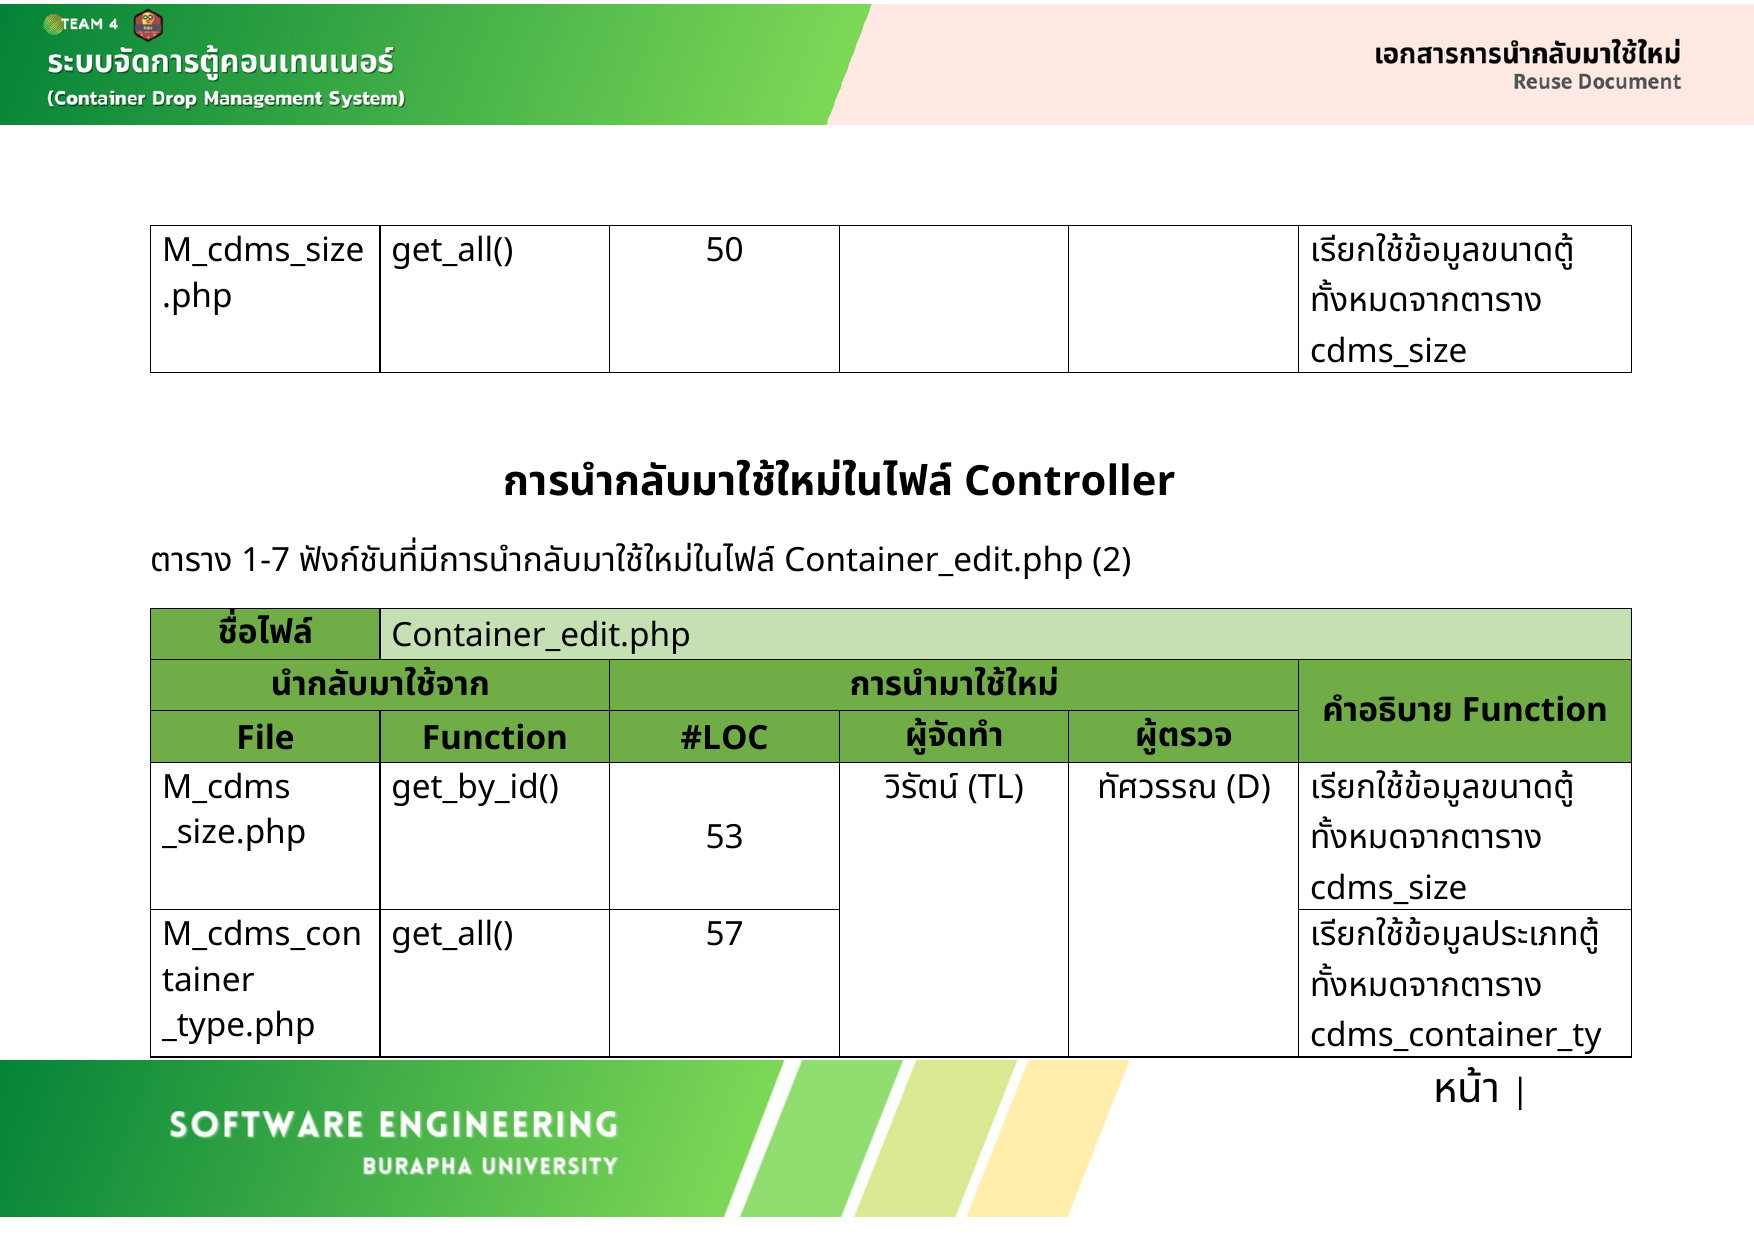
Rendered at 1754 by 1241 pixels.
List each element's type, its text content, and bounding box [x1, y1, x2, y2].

table_cell นำกลับมาใช้จาก [151, 660, 609, 710]
table_cell 57 [610, 910, 839, 1056]
table_cell ผู้จัดทำ [840, 711, 1068, 762]
table_header ชื่อไฟล์ [151, 609, 379, 659]
table_cell get_all() [381, 226, 609, 372]
table_cell M_cdms _size.php [151, 763, 379, 909]
table_cell File [151, 711, 379, 762]
table_cell Function [381, 711, 609, 762]
table_cell วิรัตน์ (TL) [840, 763, 1068, 1056]
table_cell get_all() [381, 910, 609, 1056]
table_cell เรียกใช้ข้อมูลประเภทตู้ทั้งหมดจากตาราง cdms_container_type [1299, 910, 1631, 1056]
table_cell คำอธิบาย Function [1299, 660, 1631, 762]
table_cell 50 [610, 226, 839, 372]
table_cell ทัศวรรณ (D) [1069, 763, 1298, 1056]
text การนำกลับมาใช้ใหม่ในไฟล์ Controller [150, 451, 1529, 514]
picture [0, 1060, 1754, 1217]
table_cell 53 [610, 763, 839, 909]
table_cell เรียกใช้ข้อมูลขนาดตู้ทั้งหมดจากตาราง cdms_size [1299, 763, 1631, 909]
table_cell เรียกใช้ข้อมูลขนาดตู้ทั้งหมดจากตาราง cdms_size [1299, 226, 1631, 372]
picture [0, 4, 1754, 125]
table_header Container_edit.php [381, 609, 1631, 659]
table_cell M_cdms_size.php [151, 226, 379, 372]
table_cell #LOC [610, 711, 839, 762]
table_cell M_cdms_container _type.php [151, 910, 379, 1056]
table_cell ผู้ตรวจ [1069, 711, 1298, 762]
table_cell get_by_id() [381, 763, 609, 909]
table_cell การนำมาใช้ใหม่ [610, 660, 1298, 710]
text ตาราง 1-7 ฟังก์ชันที่มีการนำกลับมาใช้ใหม่ในไฟล์ Container_edit.php (2) [150, 536, 1529, 587]
